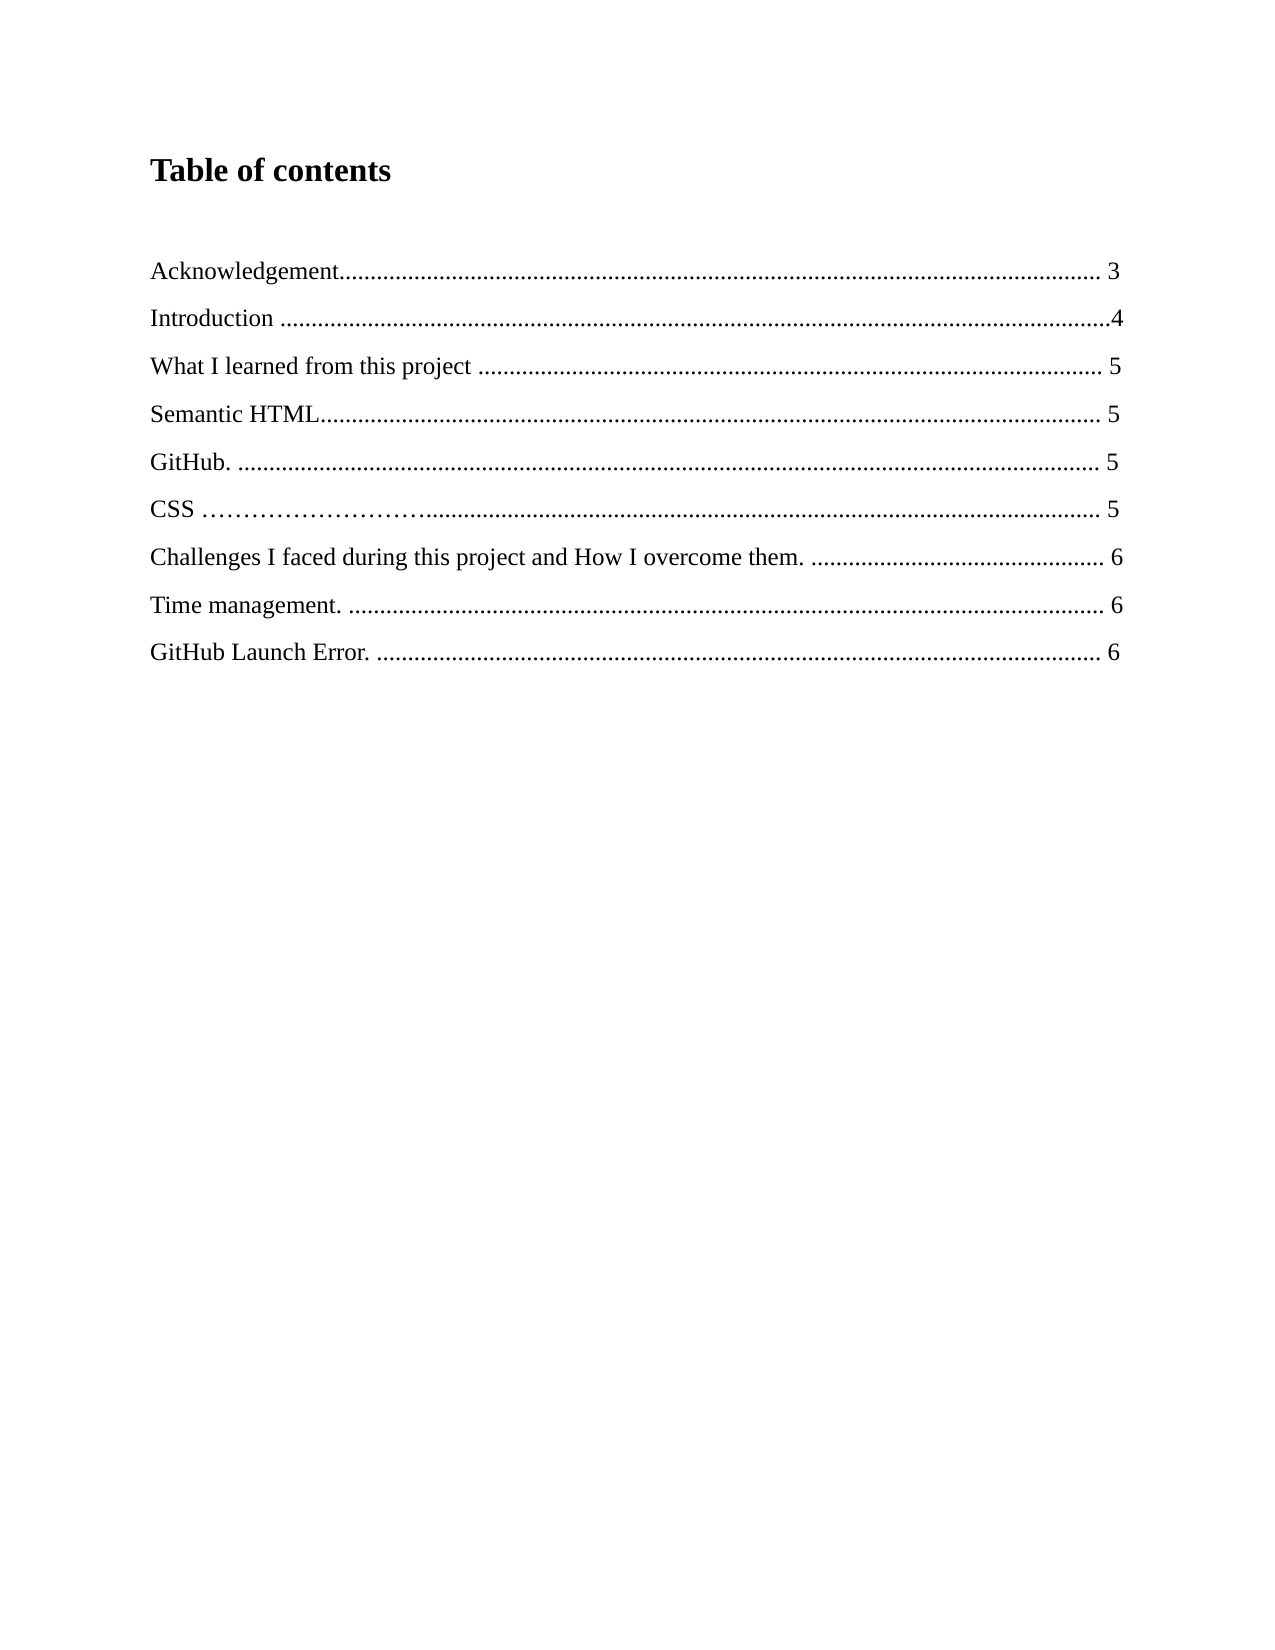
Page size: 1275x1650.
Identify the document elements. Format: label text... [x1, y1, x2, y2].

text What I learned from this project .................................................................................................... 5 [150, 351, 1125, 380]
text CSS ………………………............................................................................................................ 5 [150, 494, 1125, 523]
text Table of contents [150, 150, 1125, 188]
text Introduction .....................................................................................................................................4 [150, 303, 1125, 332]
text Time management. ......................................................................................................................... 6 [150, 590, 1125, 618]
text Semantic HTML............................................................................................................................. 5 [150, 399, 1125, 428]
text Challenges I faced during this project and How I overcome them. ............................................... 6 [150, 542, 1125, 571]
text Acknowledgement.......................................................................................................................... 3 [150, 256, 1125, 284]
text GitHub. .......................................................................................................................................... 5 [150, 447, 1125, 475]
text GitHub Launch Error. .................................................................................................................... 6 [150, 637, 1125, 666]
